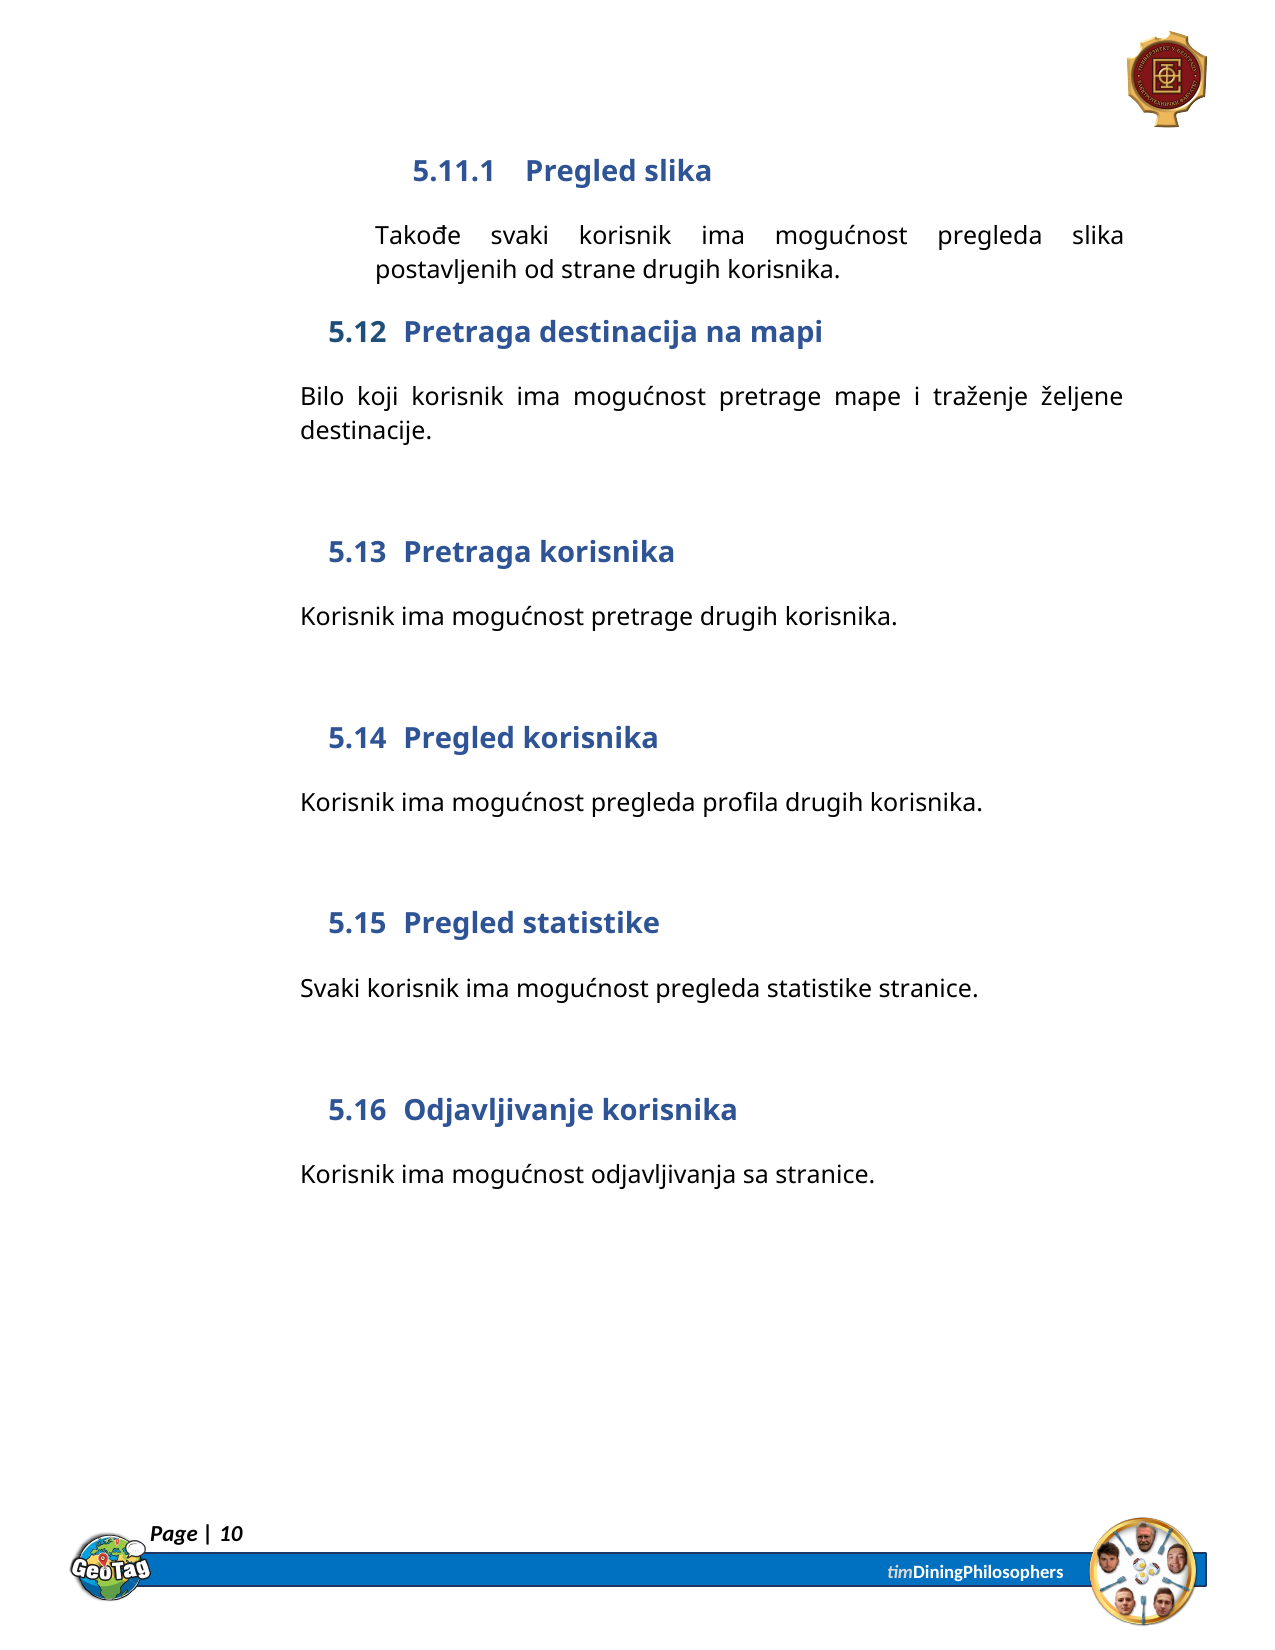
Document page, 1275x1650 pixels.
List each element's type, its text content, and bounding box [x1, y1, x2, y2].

text Korisnik ima mogućnost pretrage drugih korisnika. [300, 599, 1125, 633]
list Odjavljivanje korisnika [328, 1089, 1125, 1128]
list Pretraga destinacija na mapi [328, 311, 1125, 351]
list Pretraga korisnika [328, 531, 1125, 571]
list Pregled korisnika [328, 717, 1125, 757]
picture [1087, 1515, 1198, 1628]
text Svaki korisnik ima mogućnost pregleda statistike stranice. [300, 971, 1125, 1005]
list Pregled statistike [328, 903, 1125, 942]
picture [62, 1524, 158, 1610]
text Korisnik ima mogućnost pregleda profila drugih korisnika. [300, 785, 1125, 819]
text Takođe svaki korisnik ima mogućnost pregleda slika postavljenih od strane drugih korisnika. [375, 218, 1125, 286]
text Bilo koji korisnik ima mogućnost pretrage mape i traženje željene destinacije. [300, 379, 1125, 447]
picture [1123, 28, 1211, 130]
text Korisnik ima mogućnost odjavljivanja sa stranice. [300, 1157, 1125, 1191]
list Pregled slika [412, 150, 1125, 190]
